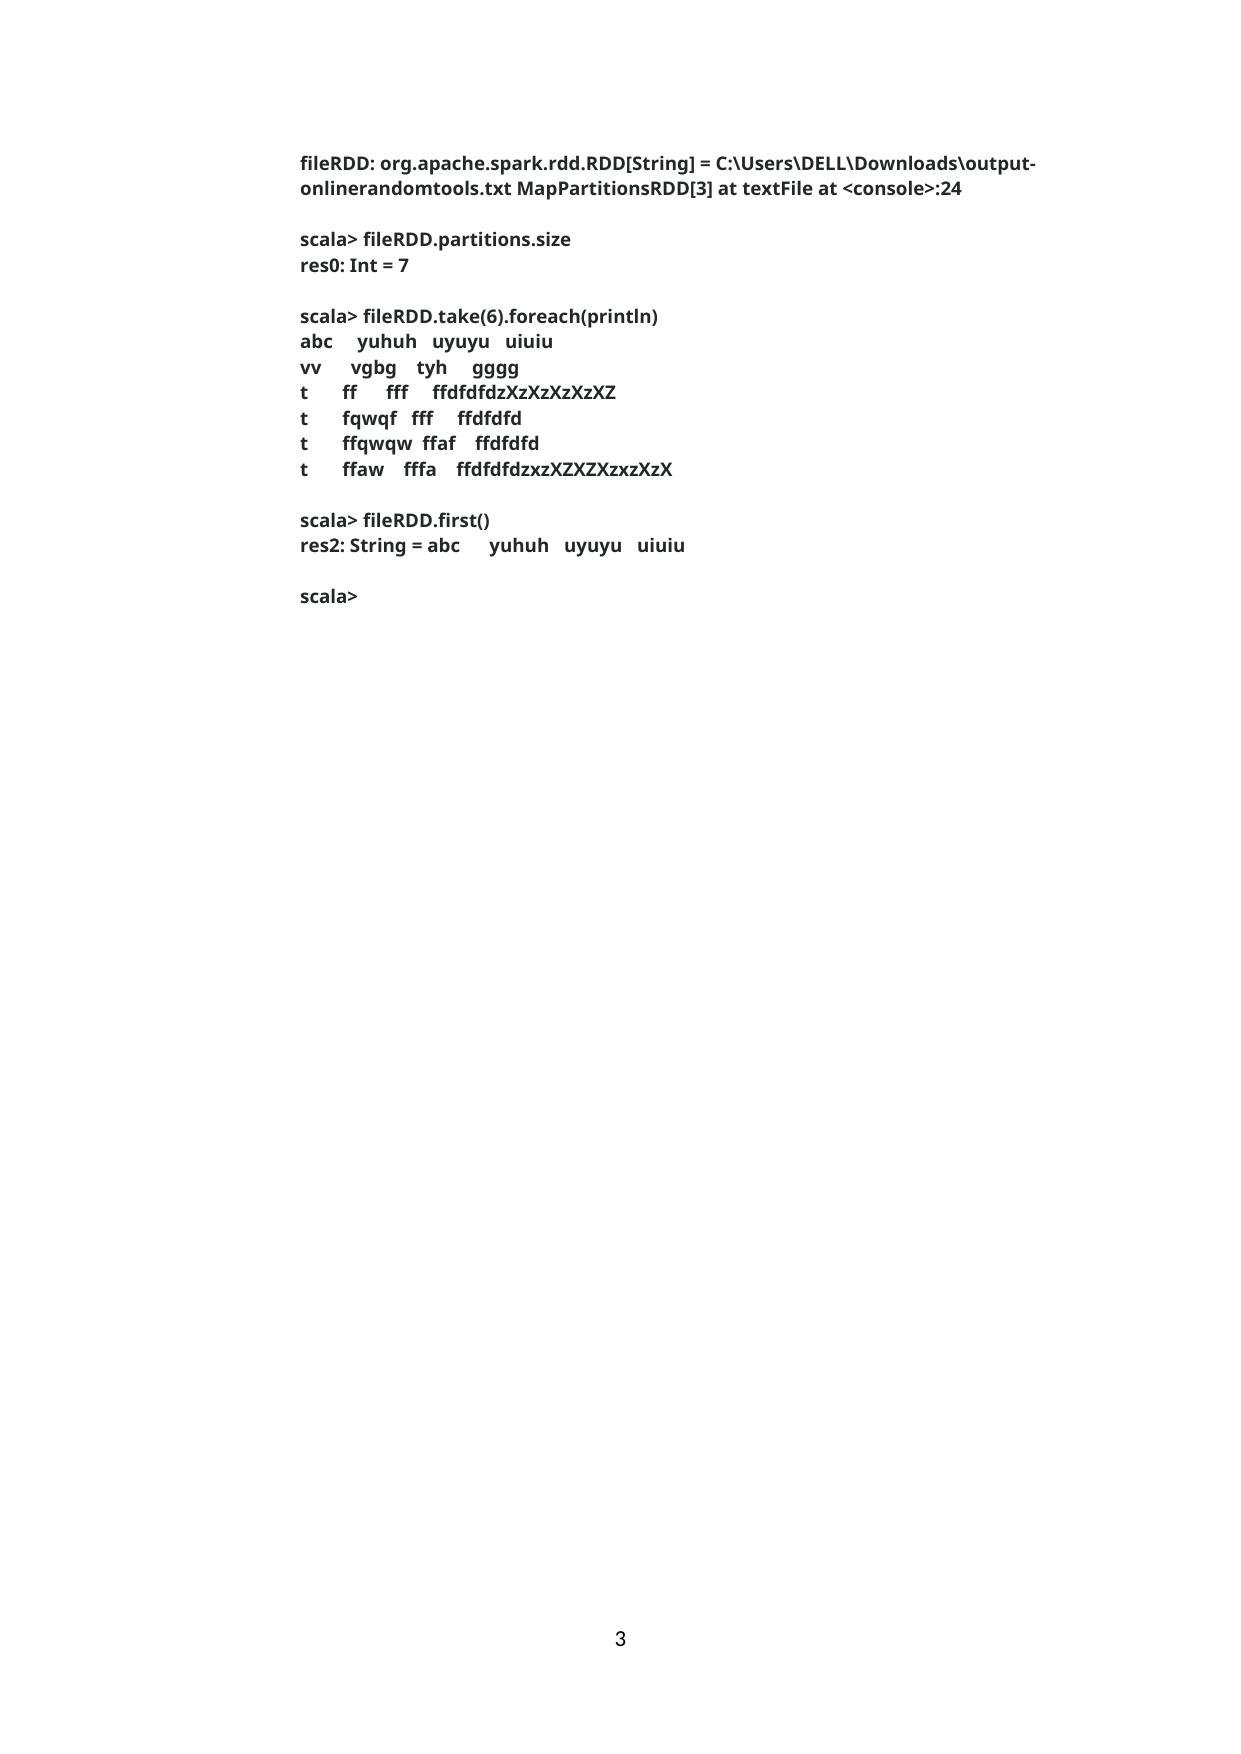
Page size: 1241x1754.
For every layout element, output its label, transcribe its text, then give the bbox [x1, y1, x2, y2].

text t ffaw fffa ffdfdfdzxzXZXZXzxzXzX [300, 456, 1090, 482]
text fileRDD: org.apache.spark.rdd.RDD[String] = C:\Users\DELL\Downloads\output-onlinerandomtools.txt MapPartitionsRDD[3] at textFile at <console>:24 [300, 150, 1090, 201]
text scala> fileRDD.take(6).foreach(println) [300, 303, 1090, 329]
text scala> [300, 584, 1090, 609]
text t ff fff ffdfdfdzXzXzXzXzXZ [300, 380, 1090, 405]
text res0: Int = 7 [300, 252, 1090, 278]
text vv vgbg tyh gggg [300, 354, 1090, 380]
text scala> fileRDD.partitions.size [300, 227, 1090, 252]
text scala> fileRDD.first() [300, 507, 1090, 533]
text abc yuhuh uyuyu uiuiu [300, 329, 1090, 354]
text res2: String = abc yuhuh uyuyu uiuiu [300, 533, 1090, 558]
text t fqwqf fff ffdfdfd [300, 405, 1090, 431]
text t ffqwqw ffaf ffdfdfd [300, 431, 1090, 456]
